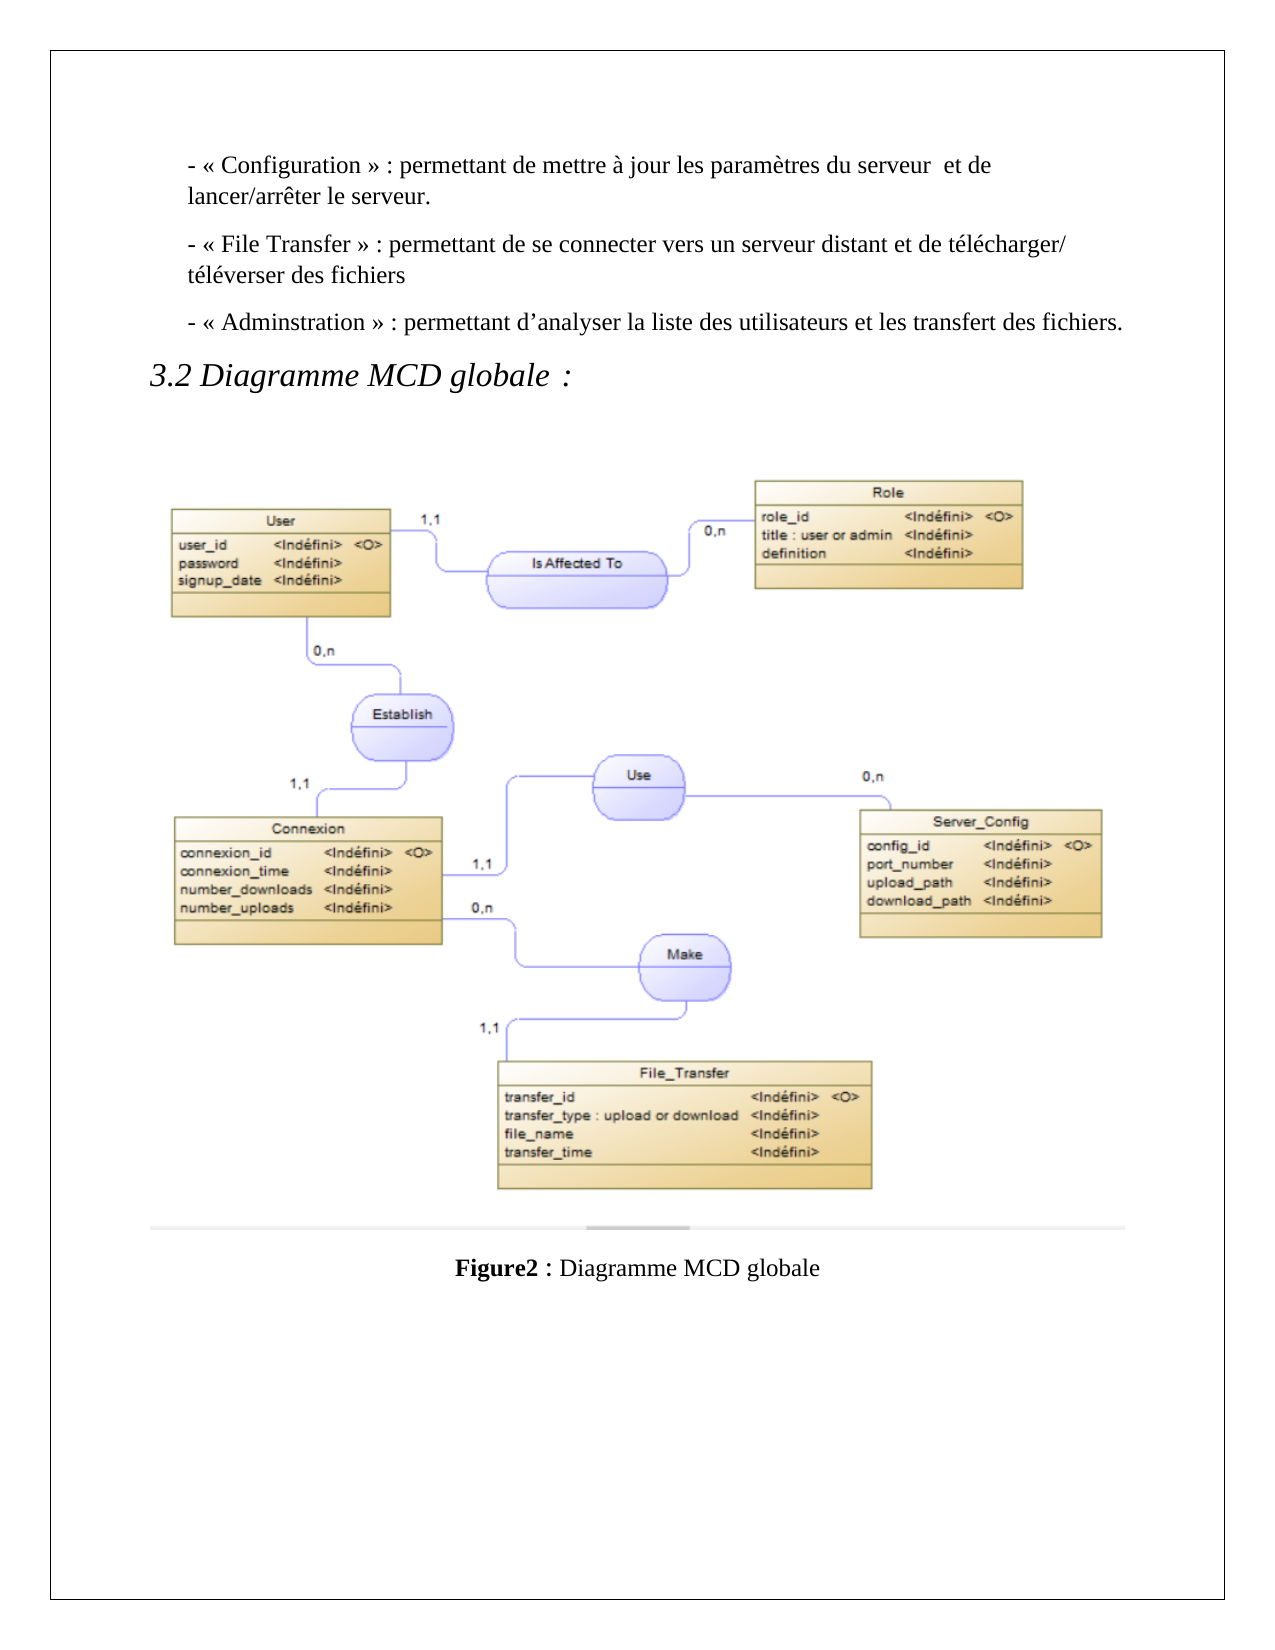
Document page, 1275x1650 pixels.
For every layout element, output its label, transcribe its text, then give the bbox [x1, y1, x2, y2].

text - « Adminstration » : permettant d’analyser la liste des utilisateurs et les transfert des fichiers. [187, 307, 1125, 336]
text Figure2 : Diagramme MCD globale [150, 1248, 1125, 1284]
text 3.2 Diagramme MCD globale : [150, 355, 1125, 393]
text - « Configuration » : permettant de mettre à jour les paramètres du serveur et de lancer/arrêter le serveur. [187, 150, 1125, 210]
picture [150, 413, 1125, 1230]
text - « File Transfer » : permettant de se connecter vers un serveur distant et de télécharger/ téléverser des fichiers [187, 229, 1125, 288]
